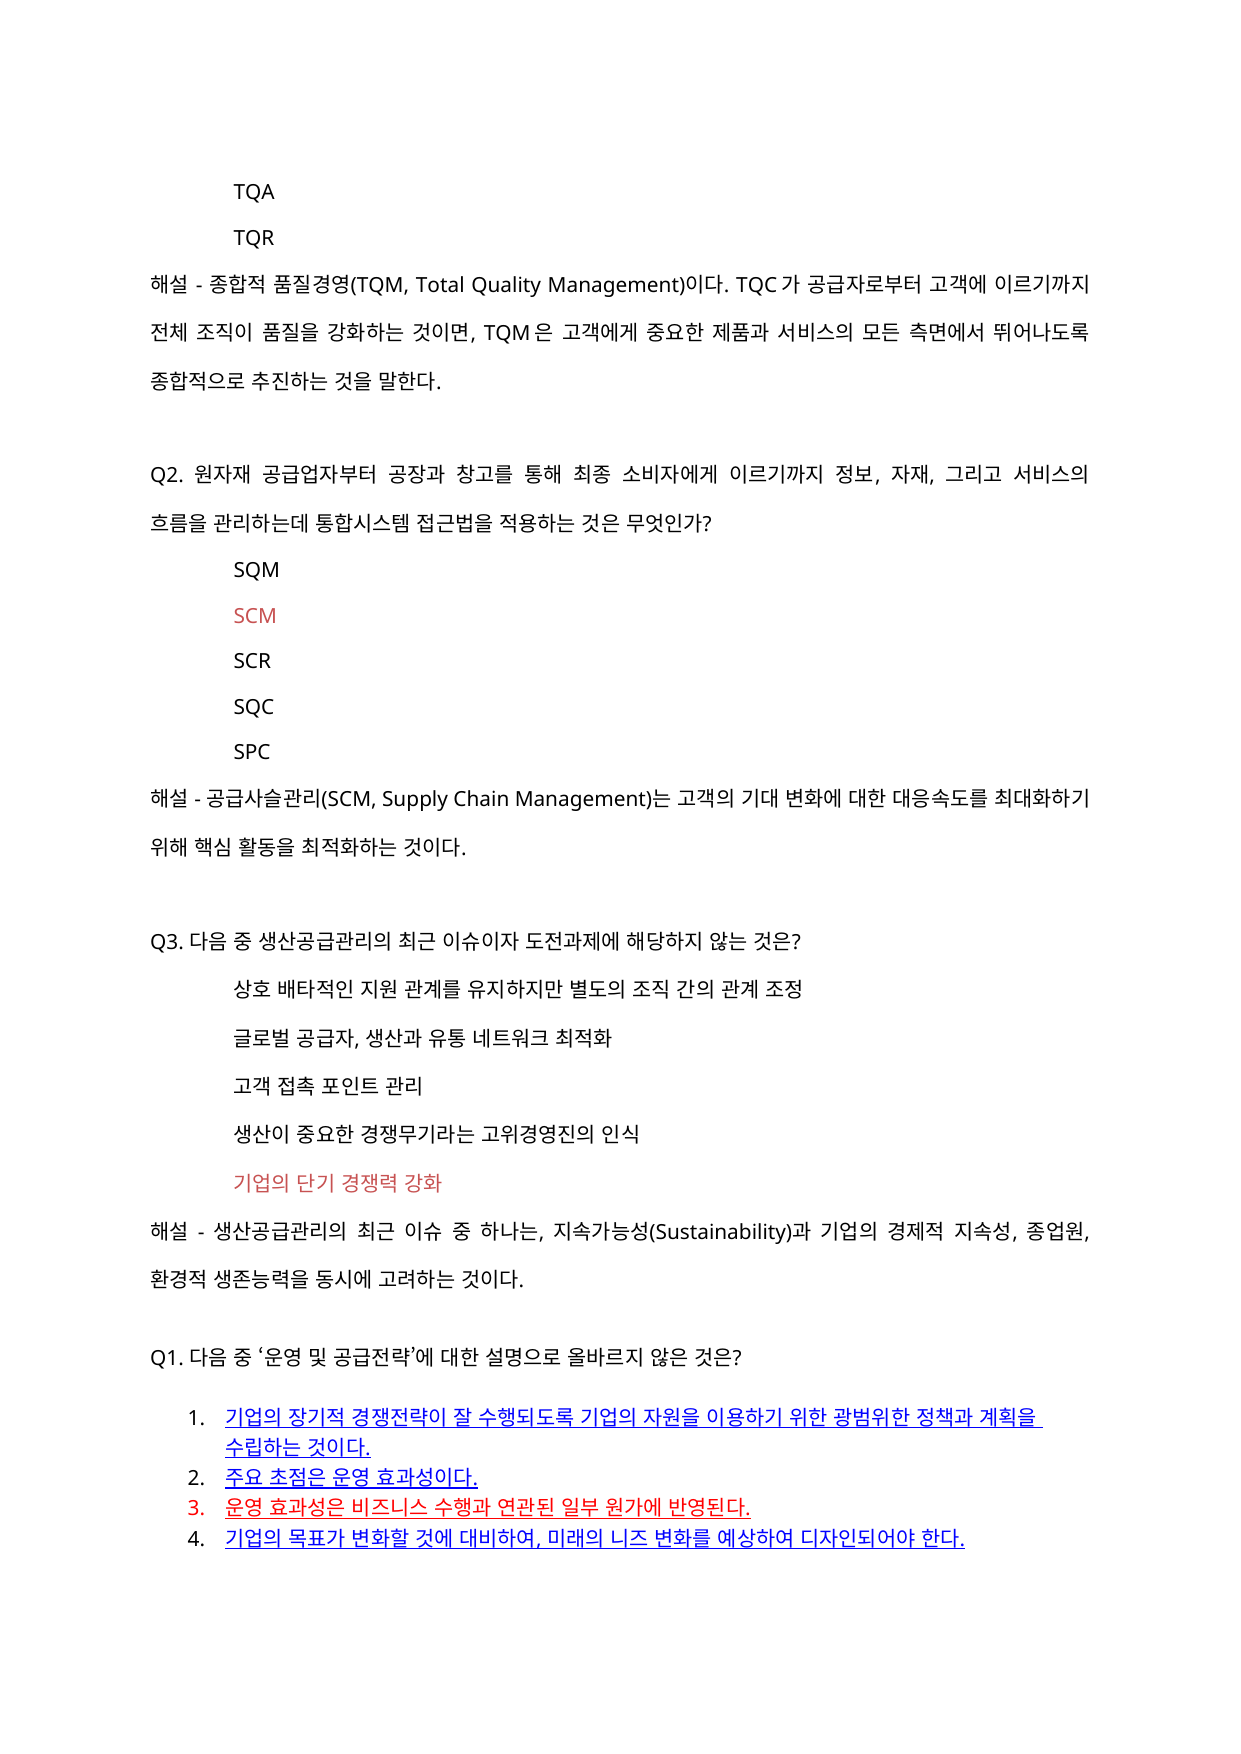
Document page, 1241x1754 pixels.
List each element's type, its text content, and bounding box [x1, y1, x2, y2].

text Q2. 원자재 공급업자부터 공장과 창고를 통해 최종 소비자에게 이르기까지 정보, 자재, 그리고 서비스의 흐름을 관리하는데 통합시스템 접근법을 적용하는 것은 무엇인가? [150, 459, 1090, 537]
text 생산이 중요한 경쟁무기라는 고위경영진의 인식 [150, 1118, 1090, 1149]
text Q3. 다음 중 생산공급관리의 최근 이슈이자 도전과제에 해당하지 않는 것은? [150, 925, 1090, 955]
text 해설 - 공급사슬관리(SCM, Supply Chain Management)는 고객의 기대 변화에 대한 대응속도를 최대화하기 위해 핵심 활동을 최적화하는 것이다. [150, 783, 1090, 861]
text TQA [150, 177, 1090, 206]
text 기업의 단기 경쟁력 강화 [150, 1167, 1090, 1197]
text 고객 접촉 포인트 관리 [150, 1070, 1090, 1100]
list 기업의 목표가 변화할 것에 대비하여, 미래의 니즈 변화를 예상하여 디자인되어야 한다. [187, 1522, 1090, 1552]
text SQC [150, 692, 1090, 720]
text SQM [150, 556, 1090, 584]
text 해설 - 생산공급관리의 최근 이슈 중 하나는, 지속가능성(Sustainability)과 기업의 경제적 지속성, 종업원, 환경적 생존능력을 동시에 고려하는 것이다. [150, 1215, 1090, 1294]
list 기업의 장기적 경쟁전략이 잘 수행되도록 기업의 자원을 이용하기 위한 광범위한 정책과 계획을 수립하는 것이다. [187, 1401, 1090, 1461]
text SPC [150, 737, 1090, 766]
text Q1. 다음 중 ‘운영 및 공급전략’에 대한 설명으로 올바르지 않은 것은? [150, 1341, 1090, 1372]
list 운영 효과성은 비즈니스 수행과 연관된 일부 원가에 반영된다. [187, 1492, 1090, 1522]
text 해설 - 종합적 품질경영(TQM, Total Quality Management)이다. TQC가 공급자로부터 고객에 이르기까지 전체 조직이 품질을 강화하는 것이면, TQM은 고객에게 중요한 제품과 서비스의 모든 측면에서 뛰어나도록 종합적으로 추진하는 것을 말한다. [150, 268, 1090, 395]
text TQR [150, 223, 1090, 251]
list 주요 초점은 운영 효과성이다. [187, 1461, 1090, 1492]
text SCM [150, 601, 1090, 629]
text SCR [150, 646, 1090, 675]
text 상호 배타적인 지원 관계를 유지하지만 별도의 조직 간의 관계 조정 [150, 973, 1090, 1004]
text 글로벌 공급자, 생산과 유통 네트워크 최적화 [150, 1022, 1090, 1052]
